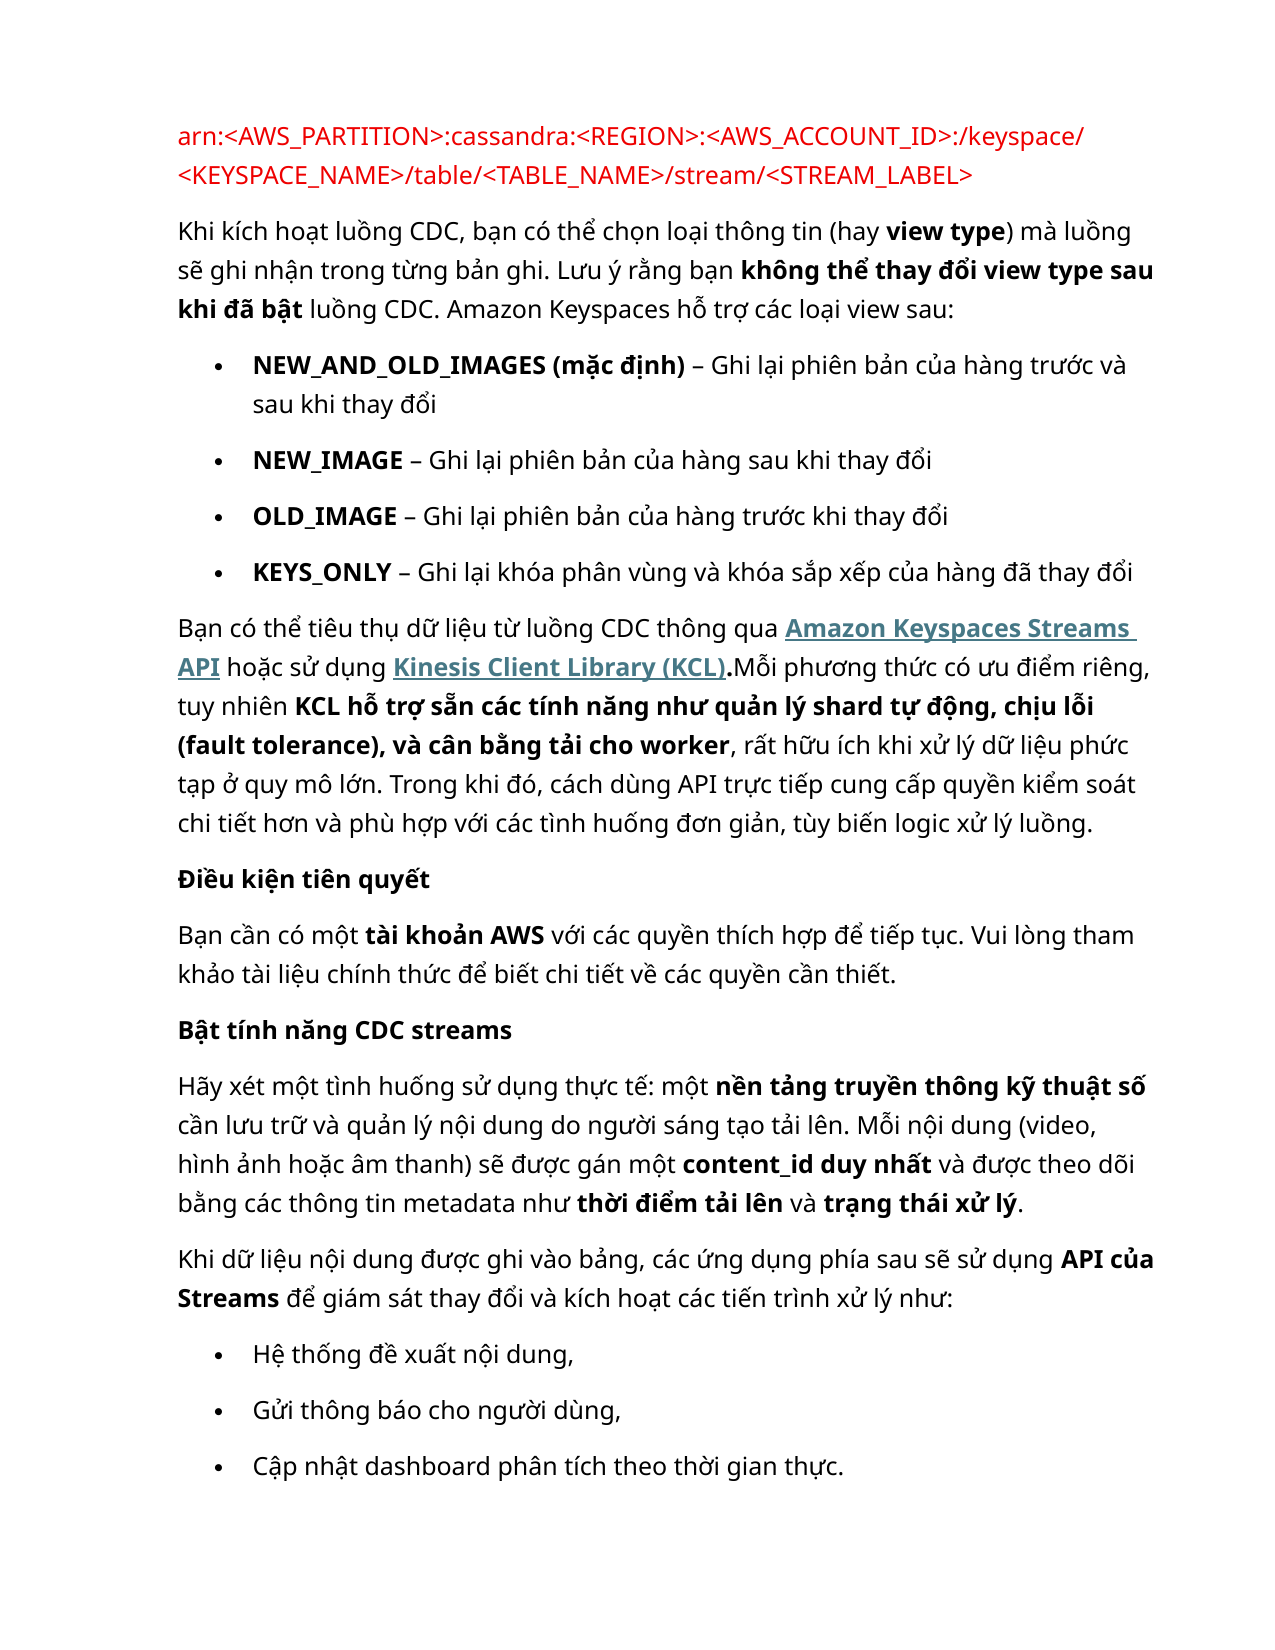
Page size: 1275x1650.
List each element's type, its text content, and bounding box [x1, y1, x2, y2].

text Bạn có thể tiêu thụ dữ liệu từ luồng CDC thông qua Amazon Keyspaces Streams API hoặc sử dụng Kinesis Client Library (KCL).Mỗi phương thức có ưu điểm riêng, tuy nhiên KCL hỗ trợ sẵn các tính năng như quản lý shard tự động, chịu lỗi (fault tolerance), và cân bằng tải cho worker, rất hữu ích khi xử lý dữ liệu phức tạp ở quy mô lớn. Trong khi đó, cách dùng API trực tiếp cung cấp quyền kiểm soát chi tiết hơn và phù hợp với các tình huống đơn giản, tùy biến logic xử lý luồng. [177, 610, 1156, 840]
list Gửi thông báo cho người dùng, [215, 1393, 1156, 1427]
text Bạn cần có một tài khoản AWS với các quyền thích hợp để tiếp tục. Vui lòng tham khảo tài liệu chính thức để biết chi tiết về các quyền cần thiết. [177, 918, 1156, 991]
text Khi dữ liệu nội dung được ghi vào bảng, các ứng dụng phía sau sẽ sử dụng API của Streams để giám sát thay đổi và kích hoạt các tiến trình xử lý như: [177, 1242, 1156, 1315]
list Cập nhật dashboard phân tích theo thời gian thực. [215, 1448, 1156, 1483]
list NEW_IMAGE – Ghi lại phiên bản của hàng sau khi thay đổi [215, 443, 1156, 477]
list OLD_IMAGE – Ghi lại phiên bản của hàng trước khi thay đổi [215, 498, 1156, 533]
text Khi kích hoạt luồng CDC, bạn có thể chọn loại thông tin (hay view type) mà luồng sẽ ghi nhận trong từng bản ghi. Lưu ý rằng bạn không thể thay đổi view type sau khi đã bật luồng CDC. Amazon Keyspaces hỗ trợ các loại view sau: [177, 213, 1156, 326]
text arn:<AWS_PARTITION>:cassandra:<REGION>:<AWS_ACCOUNT_ID>:/keyspace/<KEYSPACE_NAME>/table/<TABLE_NAME>/stream/<STREAM_LABEL> [177, 118, 1156, 192]
list Hệ thống đề xuất nội dung, [215, 1337, 1156, 1371]
list KEYS_ONLY – Ghi lại khóa phân vùng và khóa sắp xếp của hàng đã thay đổi [215, 554, 1156, 588]
text Bật tính năng CDC streams [177, 1013, 1156, 1047]
list NEW_AND_OLD_IMAGES (mặc định) – Ghi lại phiên bản của hàng trước và sau khi thay đổi [215, 348, 1156, 421]
text Hãy xét một tình huống sử dụng thực tế: một nền tảng truyền thông kỹ thuật số cần lưu trữ và quản lý nội dung do người sáng tạo tải lên. Mỗi nội dung (video, hình ảnh hoặc âm thanh) sẽ được gán một content_id duy nhất và được theo dõi bằng các thông tin metadata như thời điểm tải lên và trạng thái xử lý. [177, 1068, 1156, 1220]
text Điều kiện tiên quyết [177, 862, 1156, 896]
